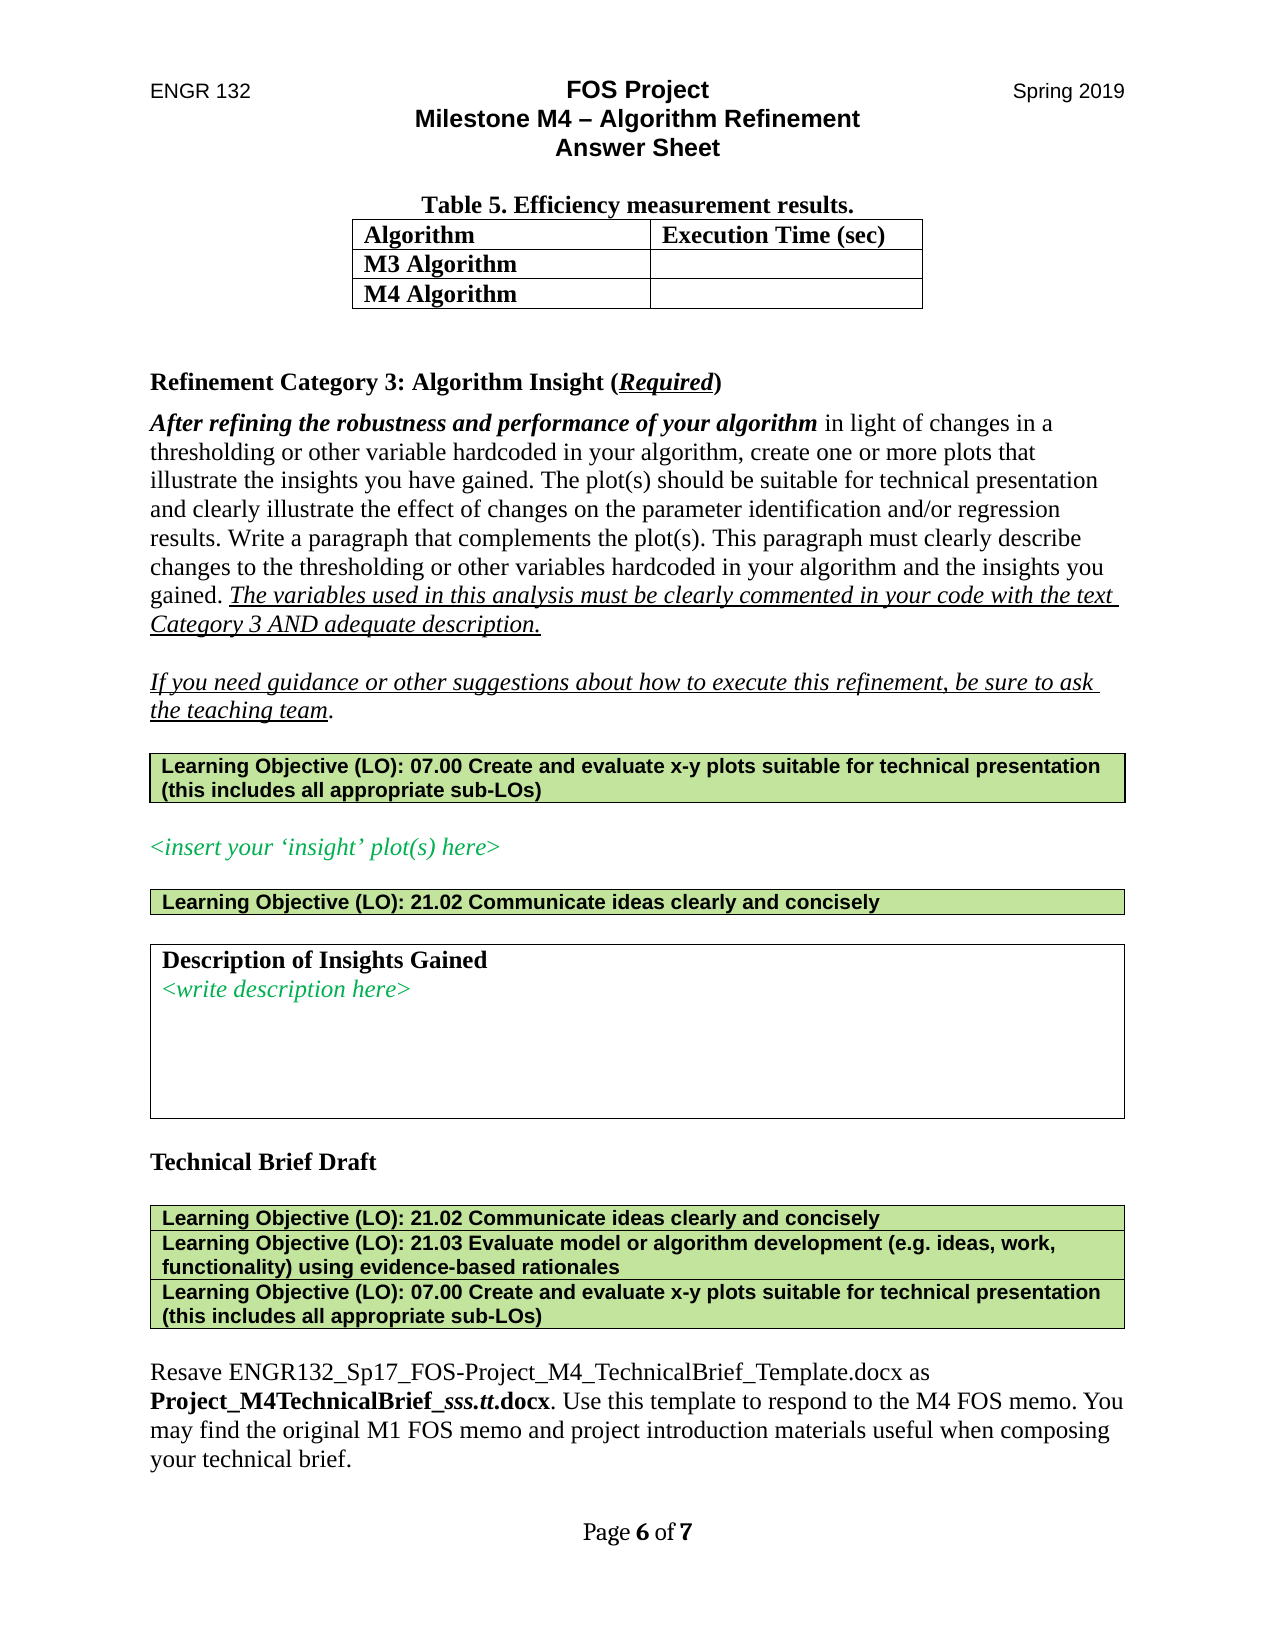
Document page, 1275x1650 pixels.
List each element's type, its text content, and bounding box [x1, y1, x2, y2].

text Refinement Category 3: Algorithm Insight (Required) [150, 367, 1125, 395]
text After refining the robustness and performance of your algorithm in light of changes in a thresholding or other variable hardcoded in your algorithm, create one or more plots that illustrate the insights you have gained. The plot(s) should be suitable for technical presentation and clearly illustrate the effect of changes on the parameter identification and/or regression results. Write a paragraph that complements the plot(s). This paragraph must clearly describe changes to the thresholding or other variables hardcoded in your algorithm and the insights you gained. The variables used in this analysis must be clearly commented in your code with the text Category 3 AND adequate description. [150, 408, 1125, 638]
text If you need guidance or other suggestions about how to execute this refinement, be sure to ask the teaching team. [150, 667, 1125, 724]
table_cell [651, 250, 922, 278]
table_cell [651, 279, 922, 308]
table_header Learning Objective (LO): 07.00 Create and evaluate x-y plots suitable for technical presentation (this includes all appropriate sub-LOs) [151, 754, 1124, 802]
table_header Algorithm [353, 220, 650, 248]
table_cell Learning Objective (LO): 07.00 Create and evaluate x-y plots suitable for technical presentation (this includes all appropriate sub-LOs) [151, 1280, 1124, 1328]
table_header Learning Objective (LO): 21.02 Communicate ideas clearly and concisely [151, 1206, 1124, 1230]
table_cell M4 Algorithm [353, 279, 650, 308]
table_header Learning Objective (LO): 21.02 Communicate ideas clearly and concisely [151, 890, 1124, 914]
table_cell Learning Objective (LO): 21.03 Evaluate model or algorithm development (e.g. ideas, work, functionality) using evidence-based rationales [151, 1231, 1124, 1279]
text Table 5. Efficiency measurement results. [150, 190, 1125, 219]
table_header Description of Insights Gained <write description here> [151, 945, 1124, 1117]
table_header Execution Time (sec) [651, 220, 922, 248]
text Technical Brief Draft [150, 1147, 1125, 1176]
text <insert your ‘insight’ plot(s) here> [150, 832, 1125, 860]
table_cell M3 Algorithm [353, 250, 650, 278]
text Resave ENGR132_Sp17_FOS-Project_M4_TechnicalBrief_Template.docx as Project_M4TechnicalBrief_sss.tt.docx. Use this template to respond to the M4 FOS memo. You may find the original M1 FOS memo and project introduction materials useful when composing your technical brief. [150, 1357, 1125, 1472]
